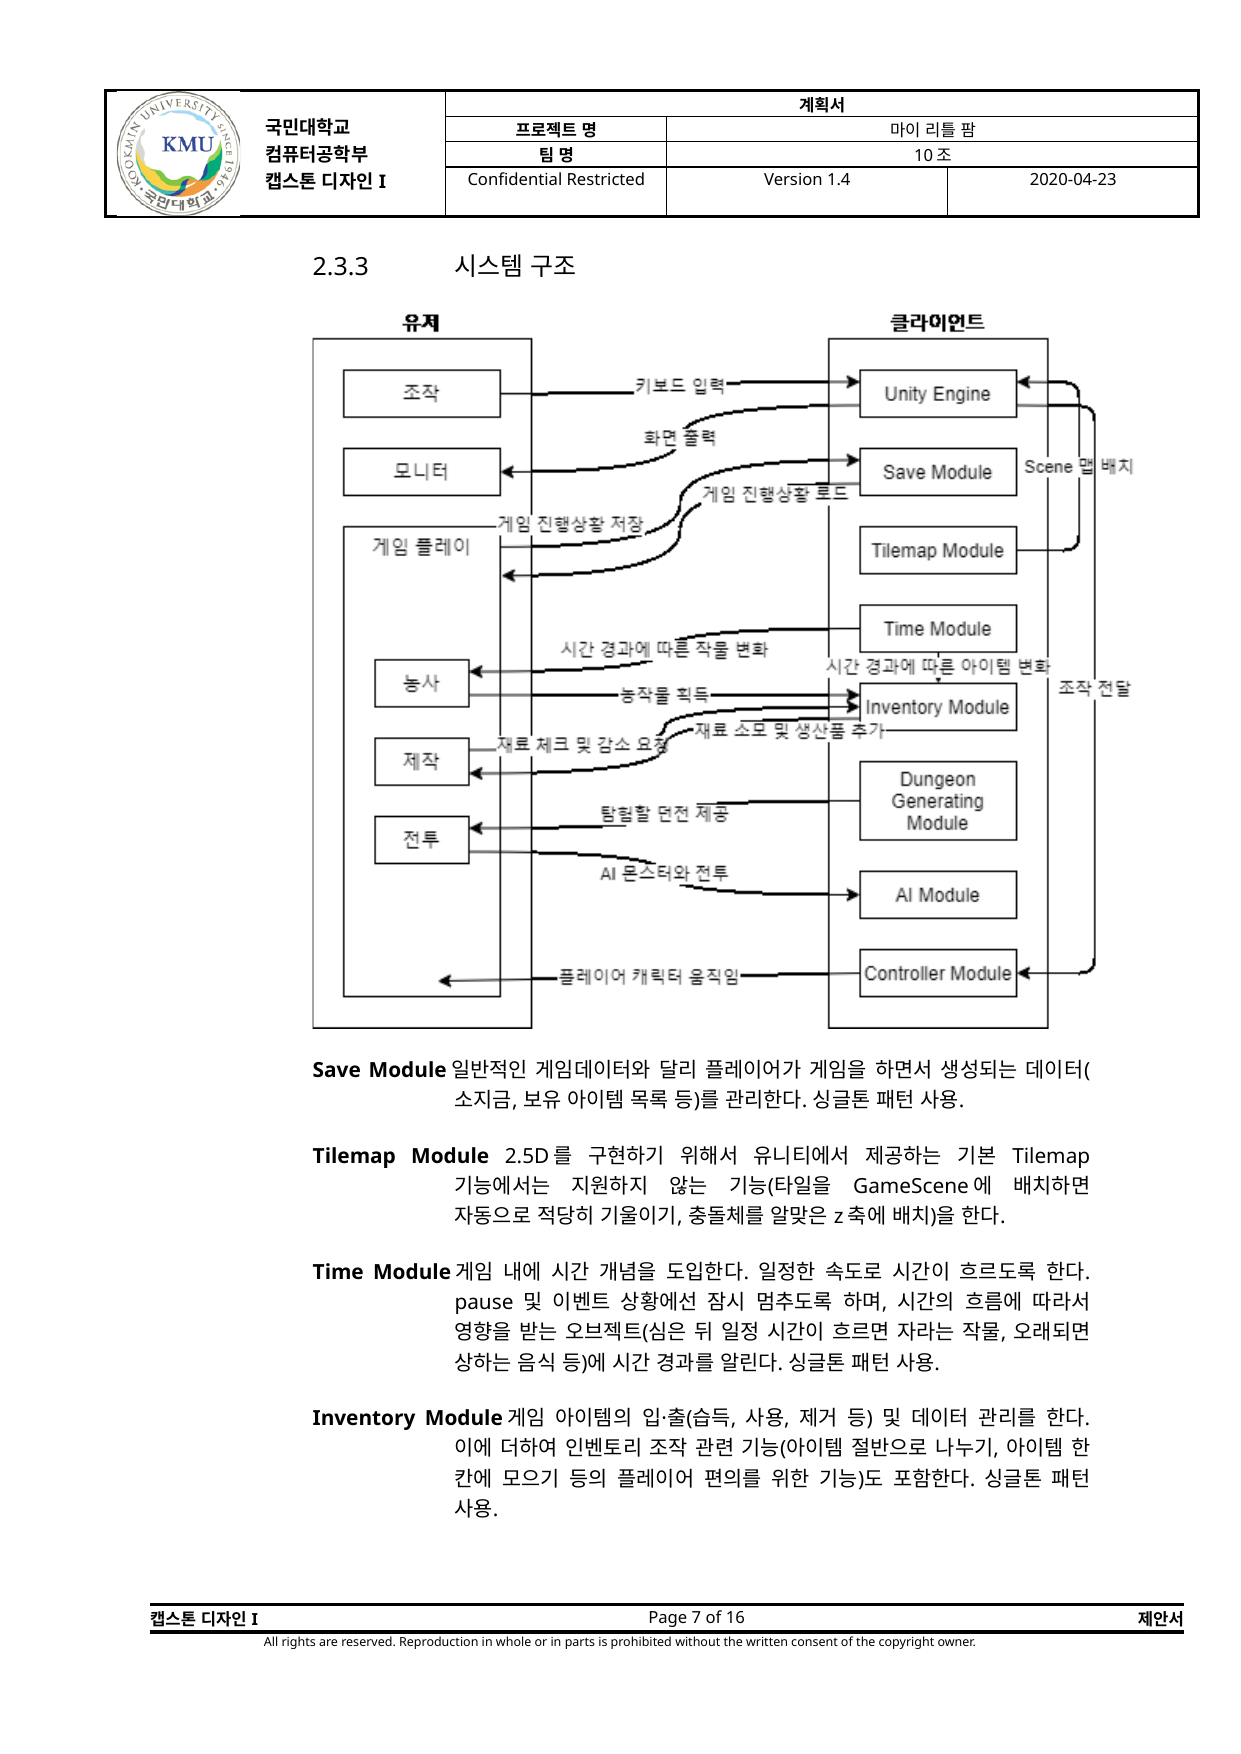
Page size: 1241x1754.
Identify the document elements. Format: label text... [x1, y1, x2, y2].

picture [116, 91, 241, 216]
text Time Module게임 내에 시간 개념을 도입한다. 일정한 속도로 시간이 흐르도록 한다. pause 및 이벤트 상황에선 잠시 멈추도록 하며, 시간의 흐름에 따라서 영향을 받는 오브젝트(심은 뒤 일정 시간이 흐르면 자라는 작물, 오래되면 상하는 음식 등)에 시간 경과를 알린다. 싱글톤 패턴 사용. [312, 1255, 1090, 1376]
subtitle 시스템 구조 [312, 247, 1090, 283]
text Save Module일반적인 게임데이터와 달리 플레이어가 게임을 하면서 생성되는 데이터(소지금, 보유 아이템 목록 등)를 관리한다. 싱글톤 패턴 사용. [312, 1053, 1090, 1114]
text Tilemap Module 2.5D를 구현하기 위해서 유니티에서 제공하는 기본 Tilemap 기능에서는 지원하지 않는 기능(타일을 GameScene에 배치하면 자동으로 적당히 기울이기, 충돌체를 알맞은 z축에 배치)을 한다. [312, 1139, 1090, 1230]
text Inventory Module게임 아이템의 입·출(습득, 사용, 제거 등) 및 데이터 관리를 한다. 이에 더하여 인벤토리 조작 관련 기능(아이템 절반으로 나누기, 아이템 한 칸에 모으기 등의 플레이어 편의를 위한 기능)도 포함한다. 싱글톤 패턴 사용. [312, 1401, 1090, 1522]
picture [312, 308, 1135, 1029]
